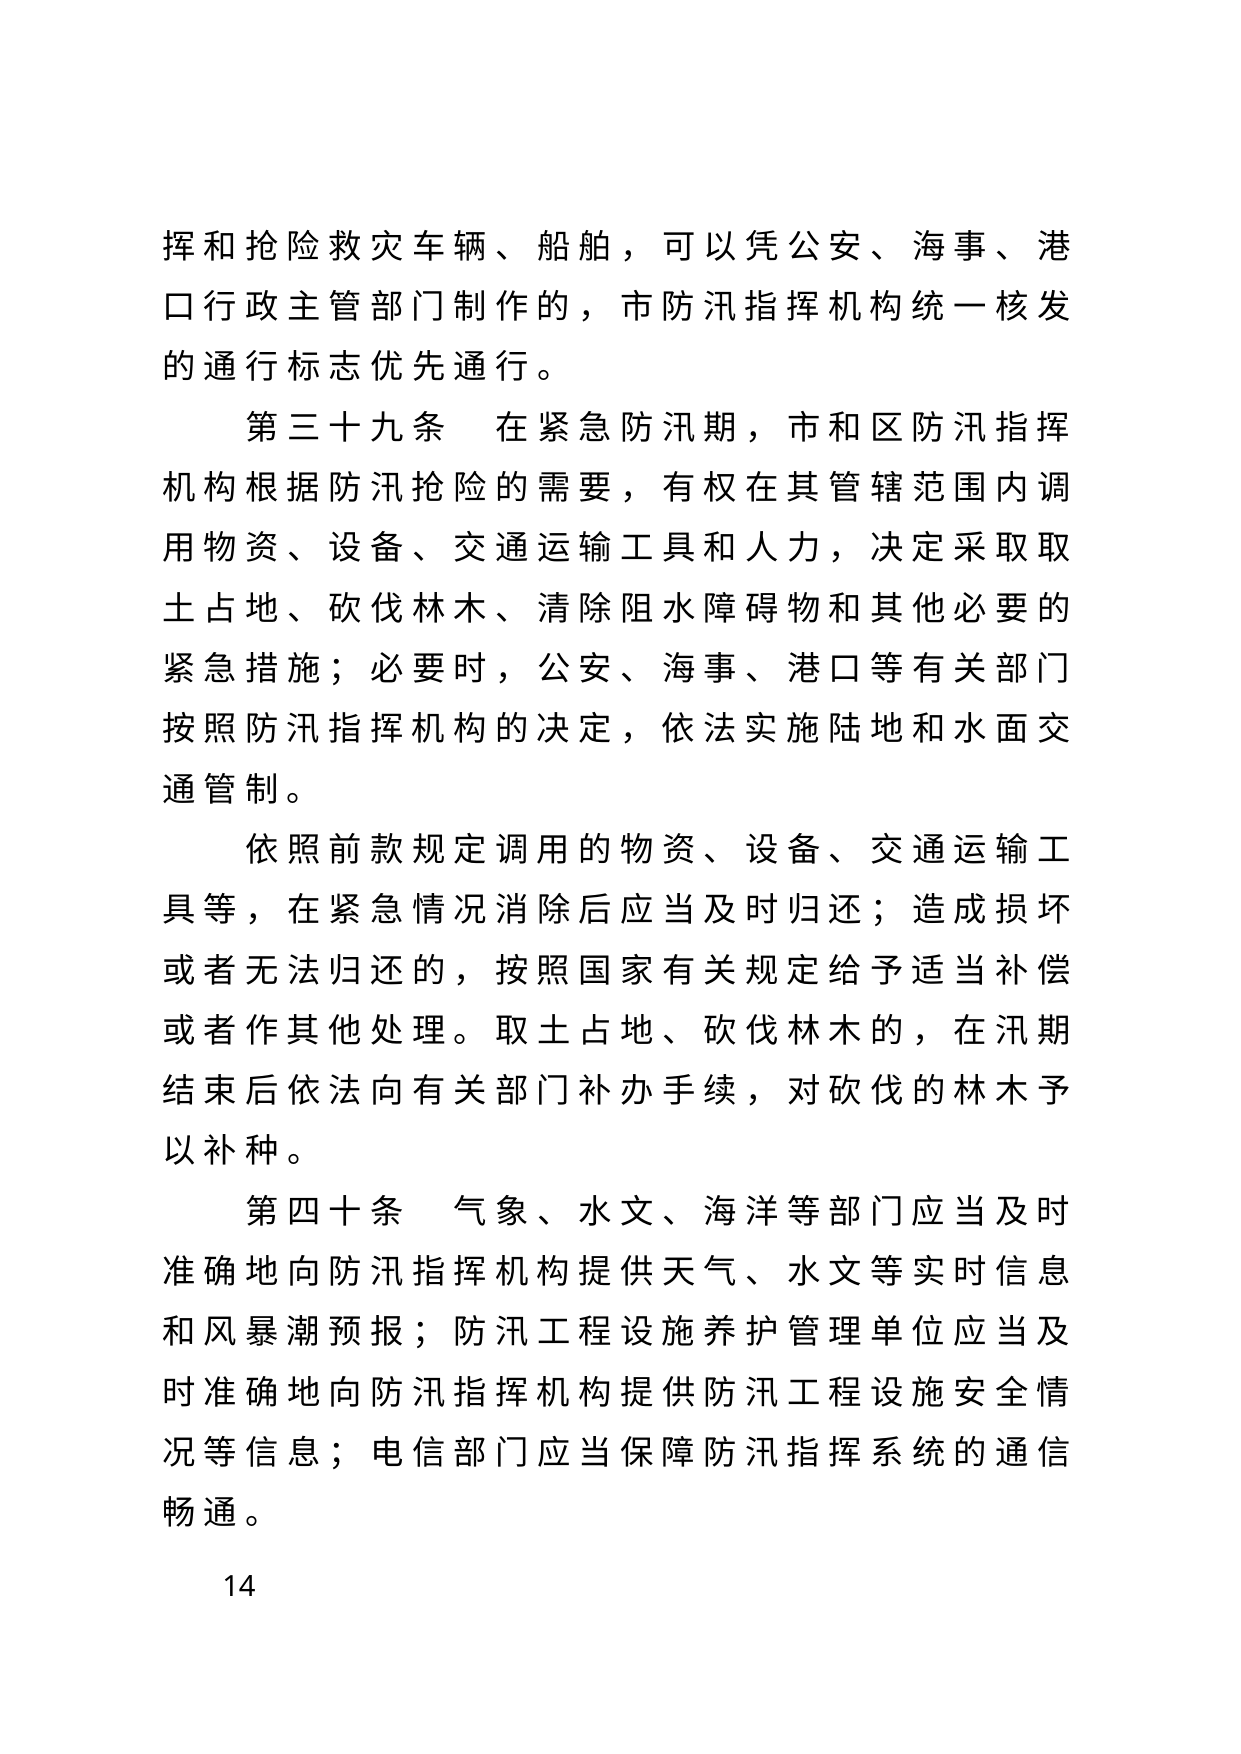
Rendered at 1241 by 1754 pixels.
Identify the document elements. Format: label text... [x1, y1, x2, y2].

text 第四十条 气象、水文、海洋等部门应当及时准确地向防汛指挥机构提供天气、水文等实时信息和风暴潮预报；防汛工程设施养护管理单位应当及时准确地向防汛指挥机构提供防汛工程设施安全情况等信息；电信部门应当保障防汛指挥系统的通信畅通。 [162, 1178, 1078, 1540]
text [162, 213, 1078, 394]
text 第三十九条 在紧急防汛期，市和区防汛指挥机构根据防汛抢险的需要，有权在其管辖范围内调用物资、设备、交通运输工具和人力，决定采取取土占地、砍伐林木、清除阻水障碍物和其他必要的紧急措施；必要时，公安、海事、港口等有关部门按照防汛指挥机构的决定，依法实施陆地和水面交通管制。 [162, 394, 1078, 817]
text 依照前款规定调用的物资、设备、交通运输工具等，在紧急情况消除后应当及时归还；造成损坏或者无法归还的，按照国家有关规定给予适当补偿或者作其他处理。取土占地、砍伐林木的，在汛期结束后依法向有关部门补办手续，对砍伐的林木予以补种。 [162, 817, 1078, 1178]
